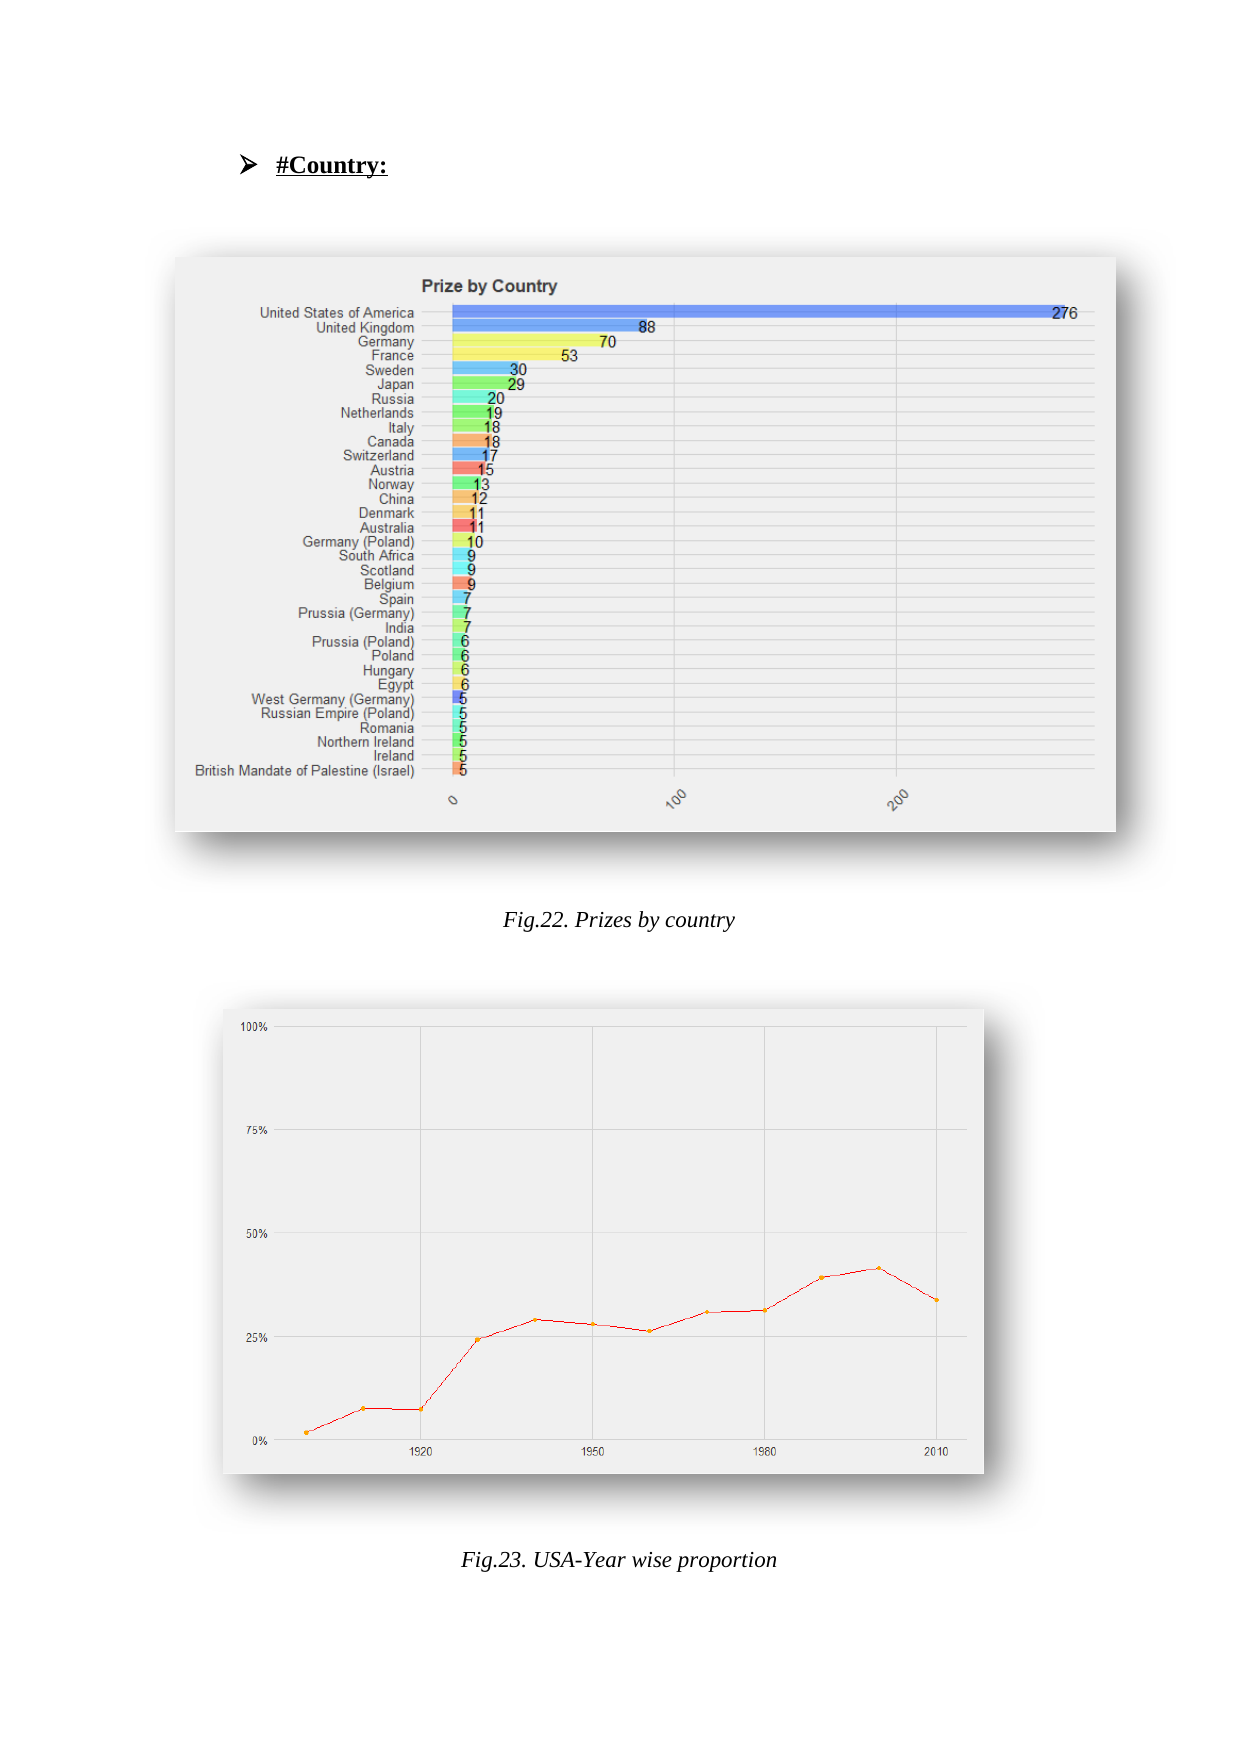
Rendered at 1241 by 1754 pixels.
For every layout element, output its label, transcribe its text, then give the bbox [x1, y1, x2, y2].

list Fig.22. Prizes by country [150, 906, 1090, 932]
picture [223, 1009, 984, 1474]
picture [175, 257, 1116, 832]
list Fig.23. USA-Year wise proportion [150, 1546, 1090, 1572]
list #Country: [239, 150, 1090, 179]
